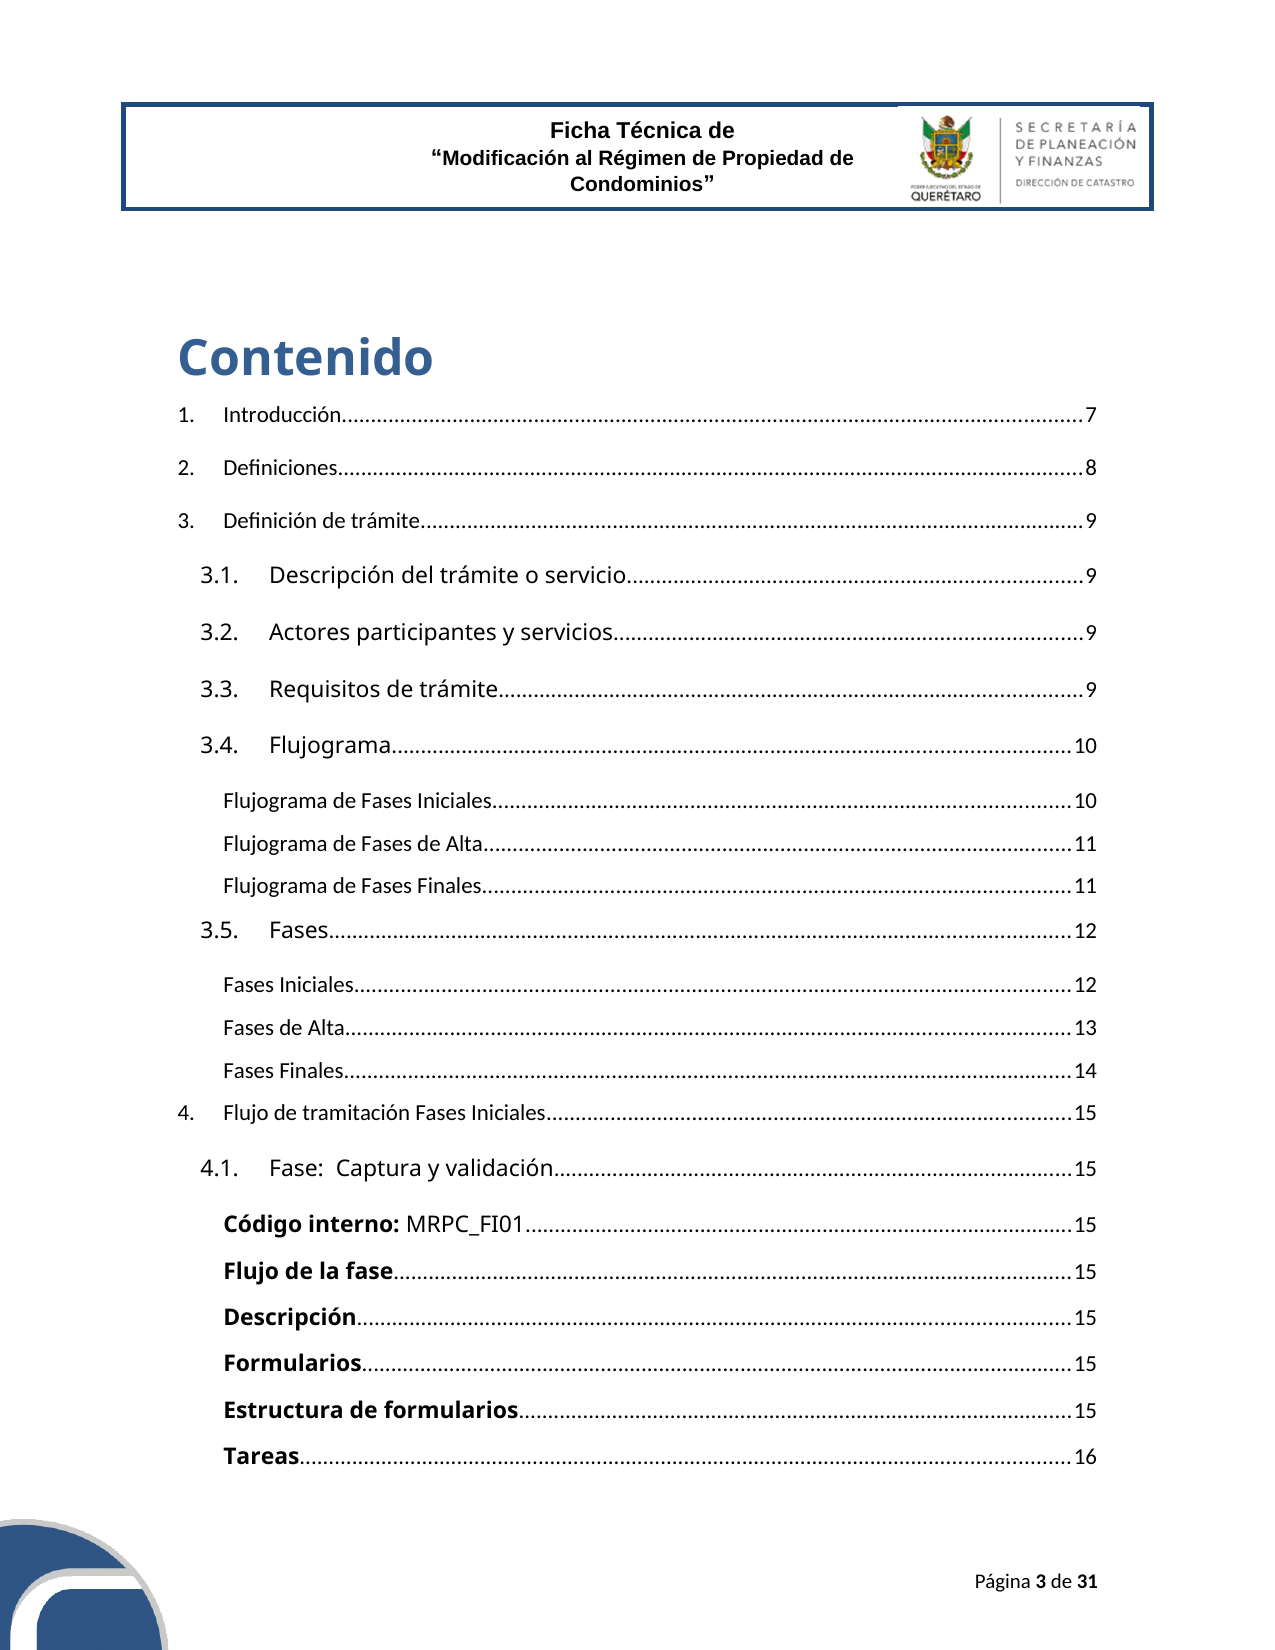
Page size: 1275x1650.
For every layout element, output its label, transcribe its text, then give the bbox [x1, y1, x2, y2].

text Tareas 16 [223, 1440, 1098, 1471]
text 4. Flujo de tramitación Fases Iniciales 15 [177, 1098, 1098, 1126]
text Fases Iniciales 12 [223, 971, 1098, 999]
picture [0, 1519, 169, 1650]
text Fases Finales 14 [223, 1056, 1098, 1084]
subtitle Contenido [177, 322, 1098, 390]
text 3.3. Requisitos de trámite 9 [200, 672, 1098, 704]
text Descripción 15 [223, 1301, 1098, 1332]
text 3.1. Descripción del trámite o servicio 9 [200, 559, 1098, 590]
text 3.4. Flujograma 10 [200, 729, 1098, 761]
text 4.1. Fase: Captura y validación 15 [200, 1151, 1098, 1183]
text Flujograma de Fases Finales 11 [223, 871, 1098, 899]
text Flujograma de Fases de Alta 11 [223, 829, 1098, 857]
text Flujograma de Fases Iniciales 10 [223, 786, 1098, 814]
text 3.2. Actores participantes y servicios 9 [200, 616, 1098, 647]
text 2. Definiciones 8 [177, 453, 1098, 481]
text Fases de Alta 13 [223, 1013, 1098, 1041]
text 3. Definición de trámite 9 [177, 506, 1098, 534]
text Código interno: MRPC_FI01 15 [223, 1208, 1098, 1239]
text Flujo de la fase 15 [223, 1254, 1098, 1286]
text 3.5. Fases 12 [200, 914, 1098, 945]
text 1. Introducción 7 [177, 400, 1098, 428]
picture [898, 106, 1141, 207]
text Formularios 15 [223, 1347, 1098, 1378]
text Estructura de formularios 15 [223, 1394, 1098, 1425]
